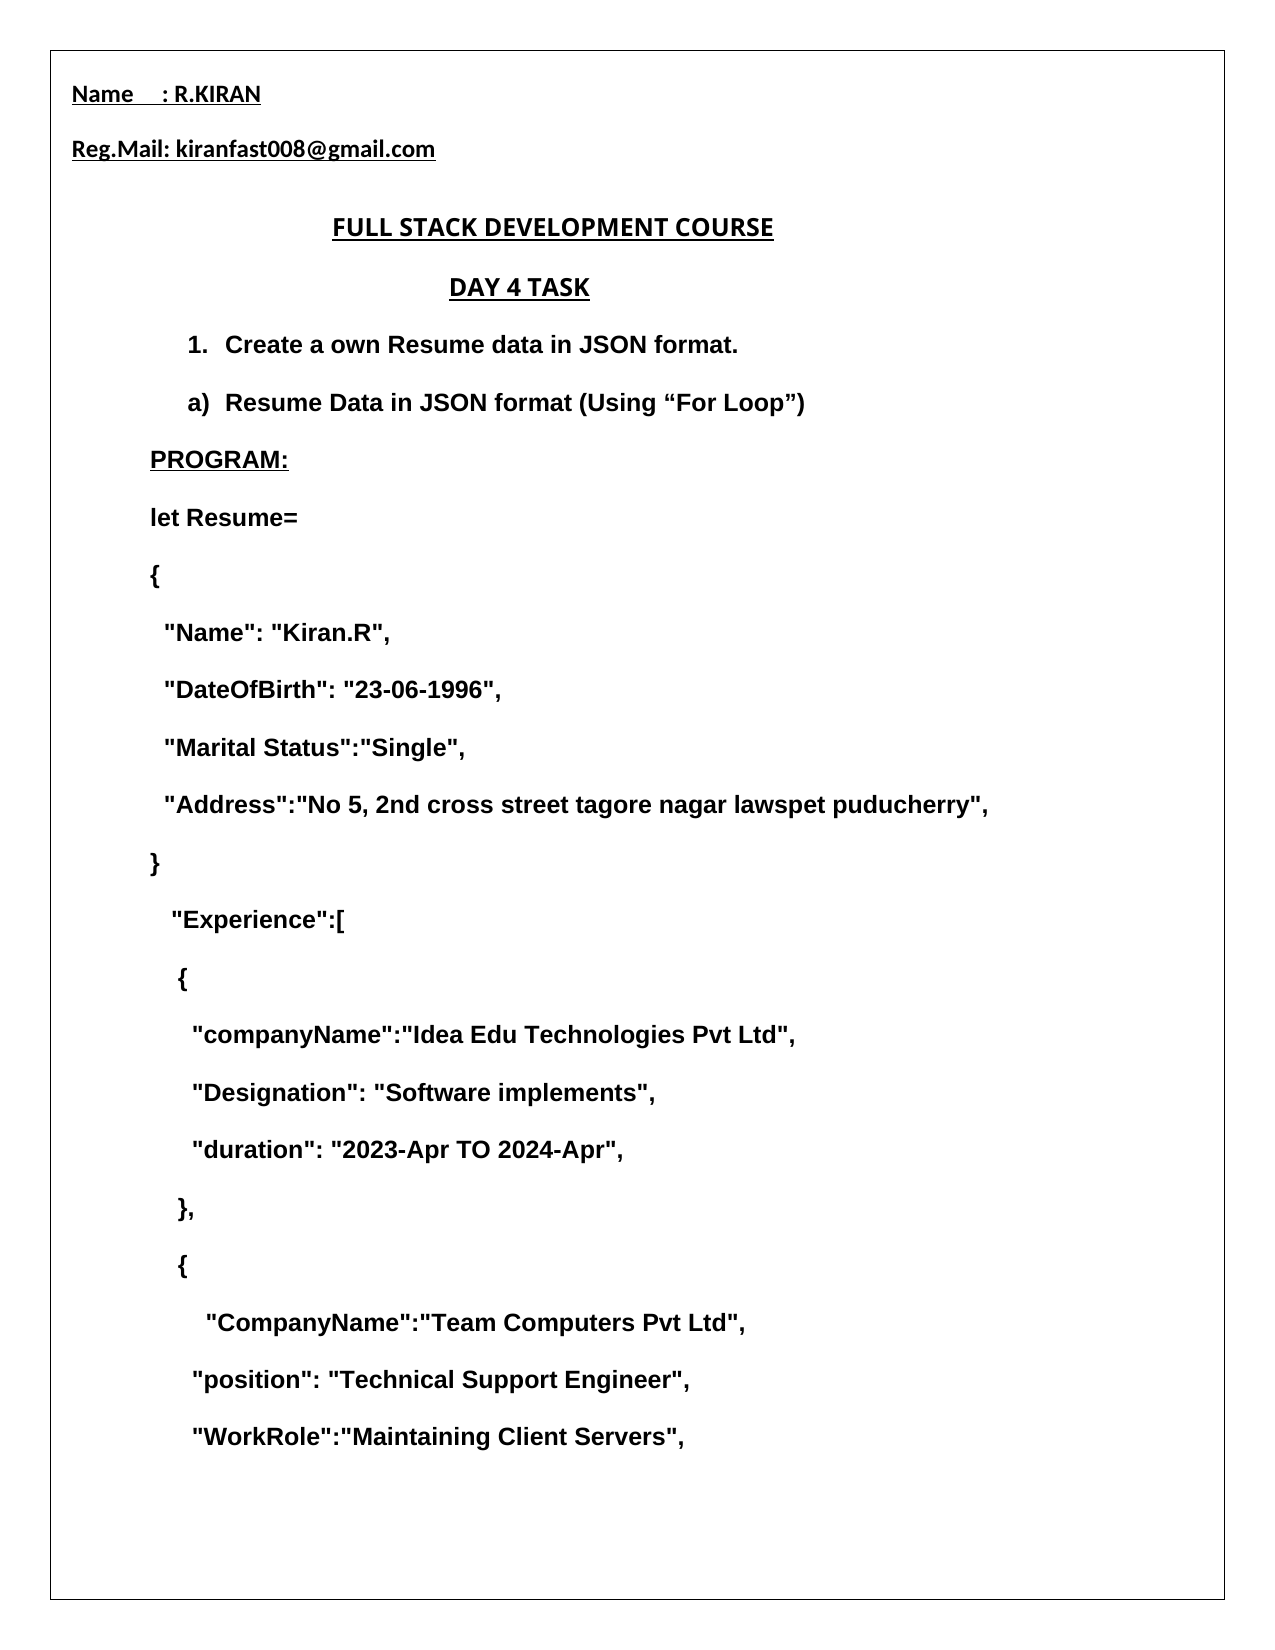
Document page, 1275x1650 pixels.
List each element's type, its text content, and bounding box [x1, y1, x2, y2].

text "Address":"No 5, 2nd cross street tagore nagar lawspet puducherry", [150, 790, 1125, 819]
text "WorkRole":"Maintaining Client Servers", [150, 1422, 1125, 1451]
text { [150, 962, 1125, 991]
text }, [150, 1192, 1125, 1221]
text "position": "Technical Support Engineer", [150, 1365, 1125, 1394]
text { [150, 1250, 1125, 1279]
text "Experience":[ [150, 905, 1125, 934]
list Resume Data in JSON format (Using “For Loop”) [187, 387, 1125, 416]
text DAY 4 TASK [150, 270, 1125, 304]
text "DateOfBirth": "23-06-1996", [150, 675, 1125, 704]
text "CompanyName":"Team Computers Pvt Ltd", [150, 1307, 1125, 1336]
text "Marital Status":"Single", [150, 732, 1125, 761]
text } [150, 847, 1125, 876]
text FULL STACK DEVELOPMENT COURSE [150, 210, 1125, 244]
text PROGRAM: [150, 445, 1125, 474]
text "Name": "Kiran.R", [150, 617, 1125, 646]
text "duration": "2023-Apr TO 2024-Apr", [150, 1135, 1125, 1164]
list Create a own Resume data in JSON format. [187, 330, 1125, 359]
text "companyName":"Idea Edu Technologies Pvt Ltd", [150, 1020, 1125, 1049]
text "Designation": "Software implements", [150, 1077, 1125, 1106]
text let Resume= [150, 502, 1125, 531]
text { [150, 560, 1125, 589]
